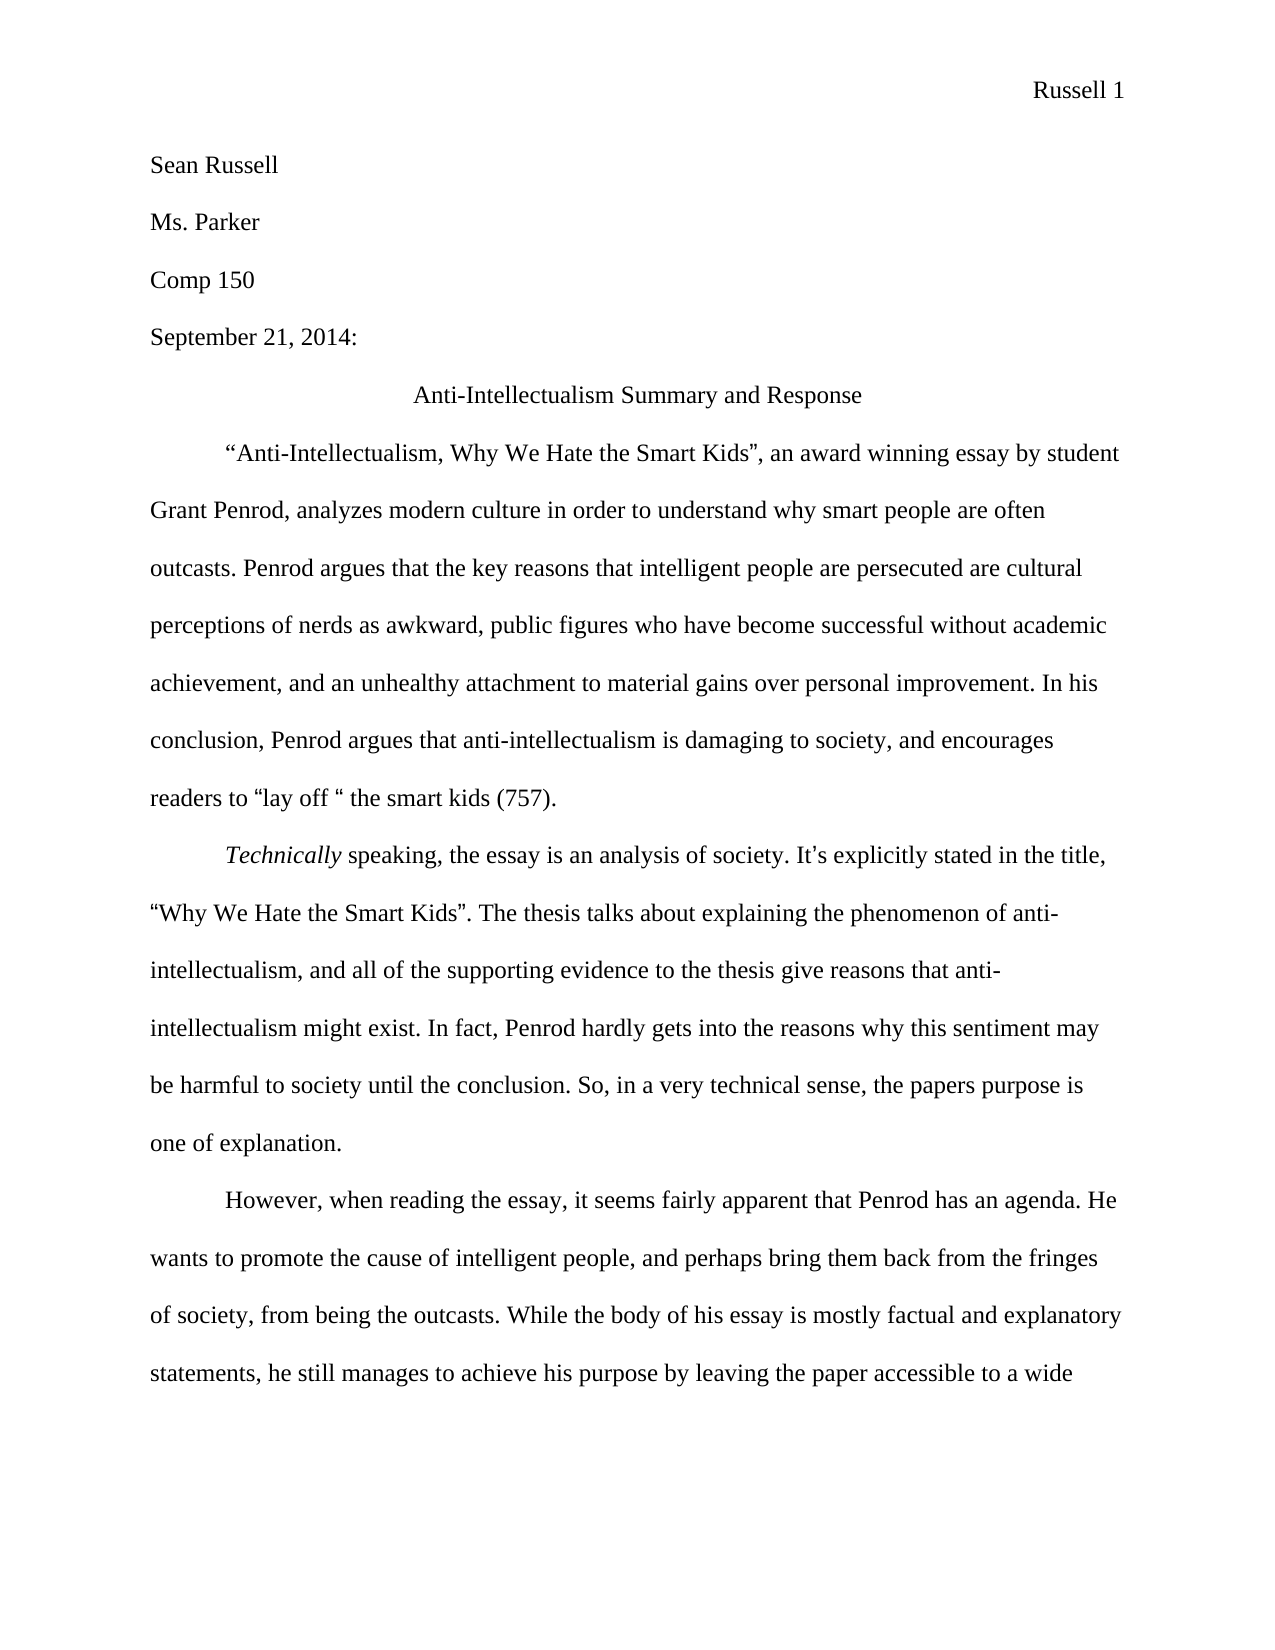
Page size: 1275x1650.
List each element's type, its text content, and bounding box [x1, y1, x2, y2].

text September 21, 2014: [150, 322, 1125, 351]
text “Anti-Intellectualism, Why We Hate the Smart Kids”, an award winning essay by student Grant Penrod, analyzes modern culture in order to understand why smart people are often outcasts. Penrod argues that the key reasons that intelligent people are persecuted are cultural perceptions of nerds as awkward, public figures who have become successful without academic achievement, and an unhealthy attachment to material gains over personal improvement. In his conclusion, Penrod argues that anti-intellectualism is damaging to society, and encourages readers to “lay off “ the smart kids (757). [150, 437, 1125, 811]
text Sean Russell [150, 150, 1125, 179]
text Ms. Parker [150, 207, 1125, 236]
text Technically speaking, the essay is an analysis of society. It’s explicitly stated in the title, “Why We Hate the Smart Kids”. The thesis talks about explaining the phenomenon of anti-intellectualism, and all of the supporting evidence to the thesis give reasons that anti-intellectualism might exist. In fact, Penrod hardly gets into the reasons why this sentiment may be harmful to society until the conclusion. So, in a very technical sense, the papers purpose is one of explanation. [150, 840, 1125, 1157]
text Anti-Intellectualism Summary and Response [150, 380, 1125, 409]
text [150, 1186, 1125, 1387]
text Comp 150 [150, 265, 1125, 294]
